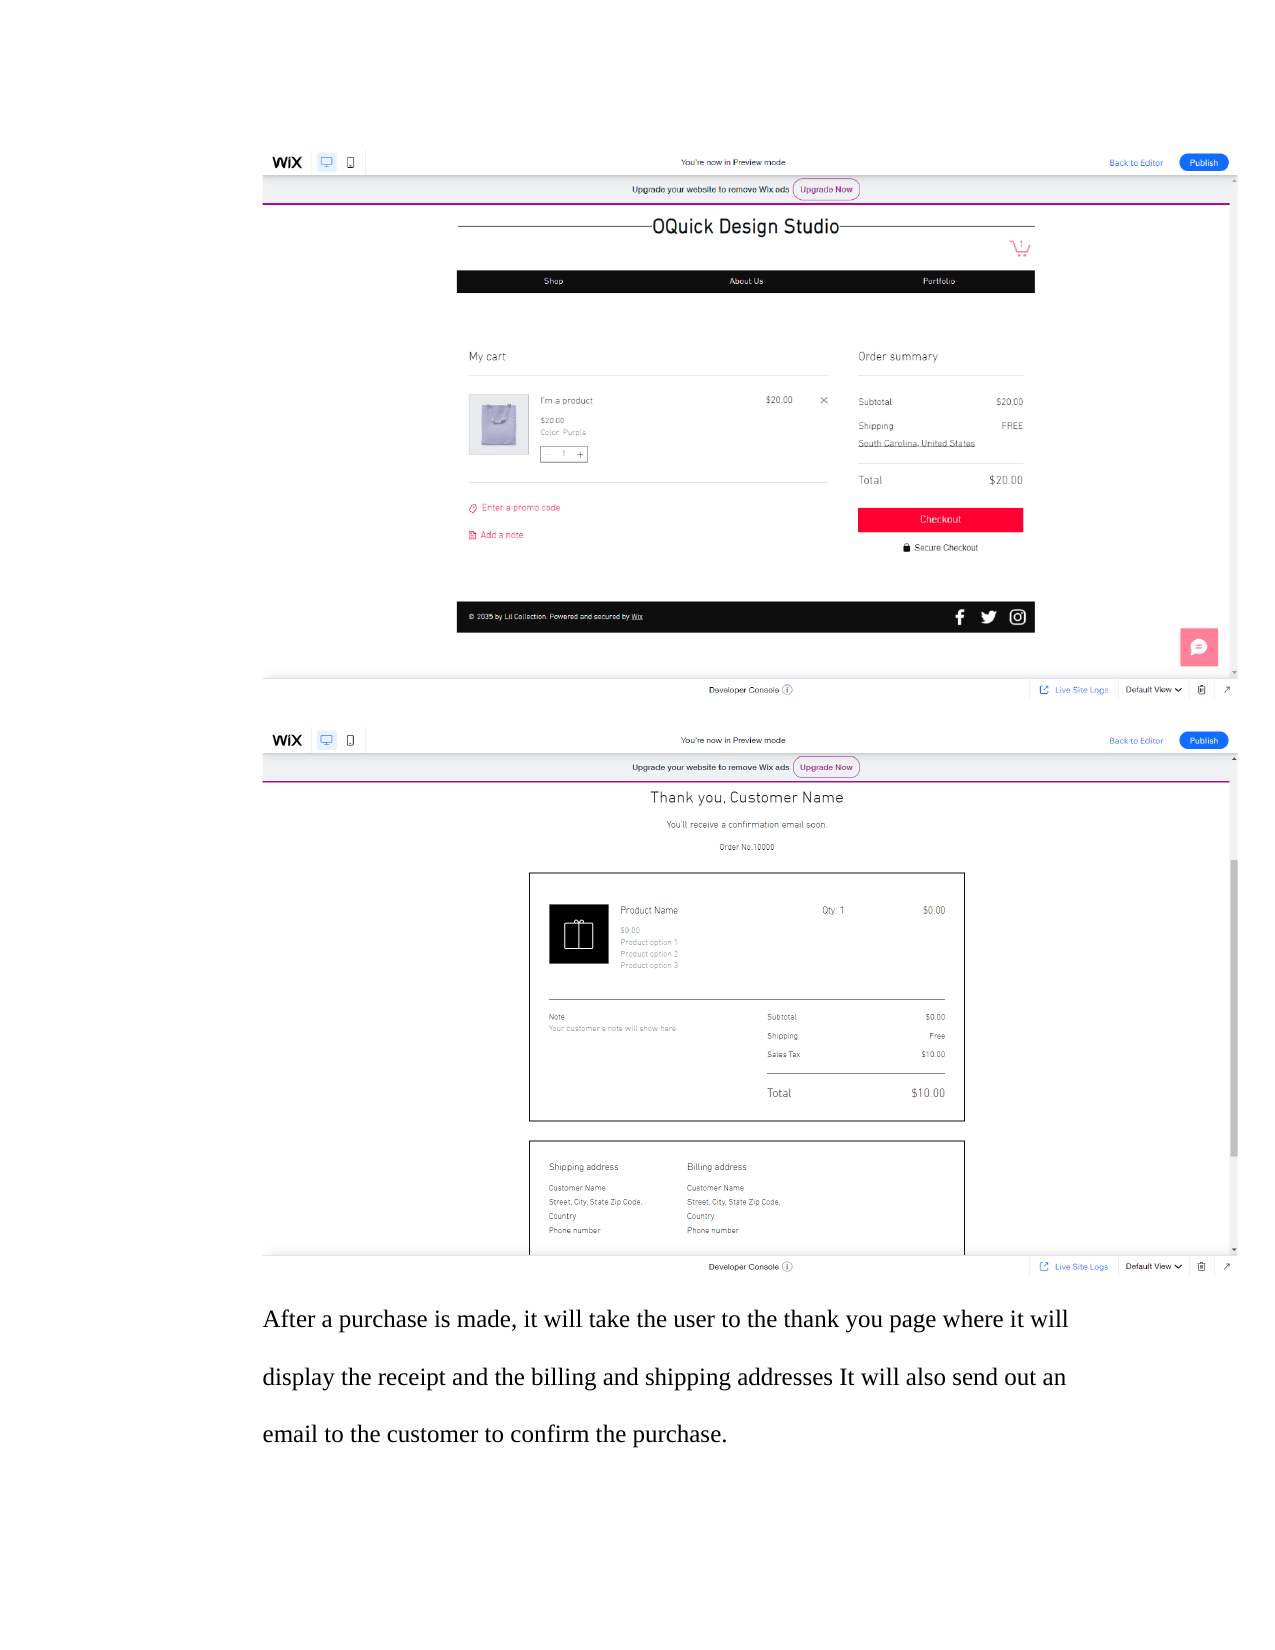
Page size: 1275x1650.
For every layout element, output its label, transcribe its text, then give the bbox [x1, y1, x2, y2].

picture [262, 150, 1238, 699]
list After a purchase is made, it will take the user to the thank you page where it will display the receipt and the billing and shipping addresses It will also send out an email to the customer to confirm the purchase. [262, 1304, 1125, 1448]
picture [262, 727, 1238, 1276]
